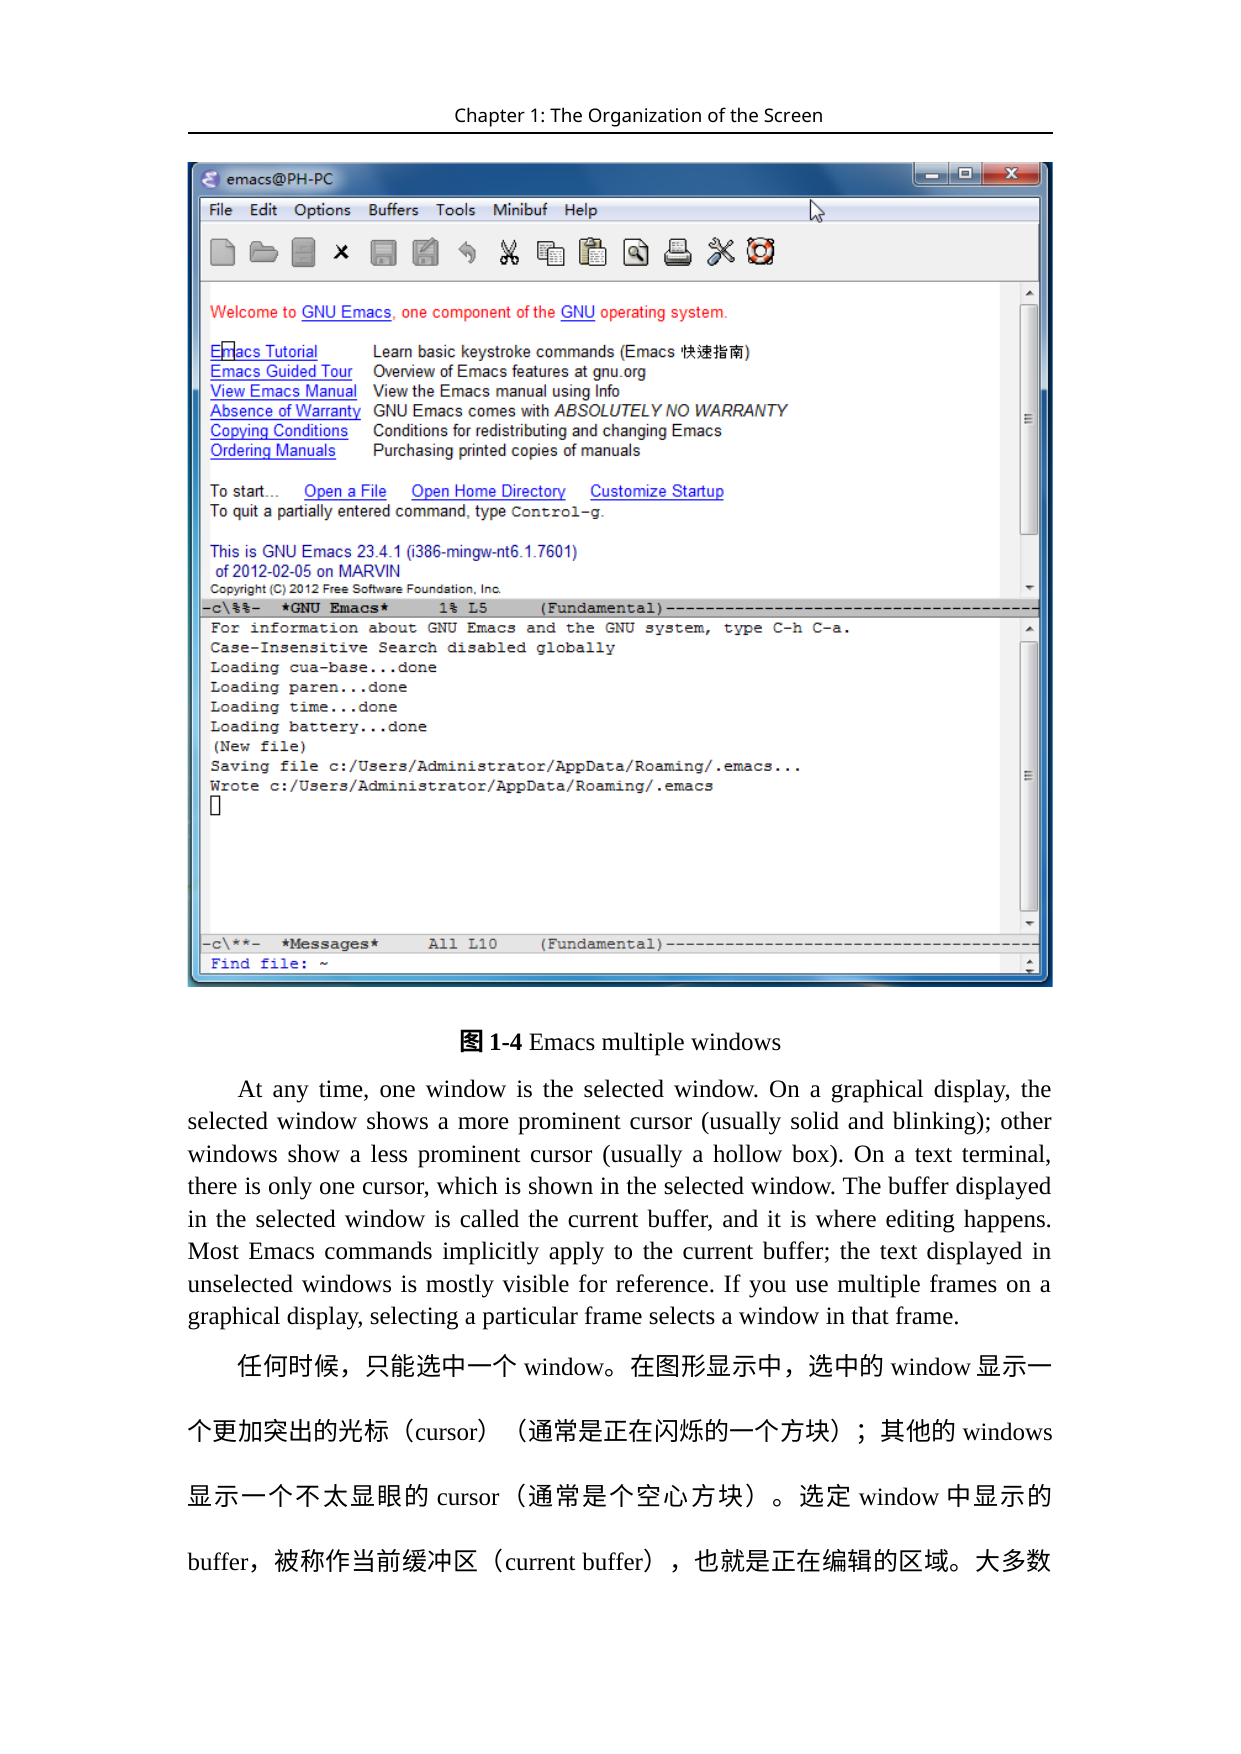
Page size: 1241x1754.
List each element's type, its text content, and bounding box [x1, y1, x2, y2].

text At any time, one window is the selected window. On a graphical display, the selected window shows a more prominent cursor (usually solid and blinking); other windows show a less prominent cursor (usually a hollow box). On a text terminal, there is only one cursor, which is shown in the selected window. The buffer displayed in the selected window is called the current buffer, and it is where editing happens. Most Emacs commands implicitly apply to the current buffer; the text displayed in unselected windows is mostly visible for reference. If you use multiple frames on a graphical display, selecting a particular frame selects a window in that frame. [187, 1072, 1053, 1332]
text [187, 1332, 1053, 1592]
text 图1-4 Emacs multiple windows [187, 1007, 1053, 1072]
picture [187, 162, 1053, 987]
